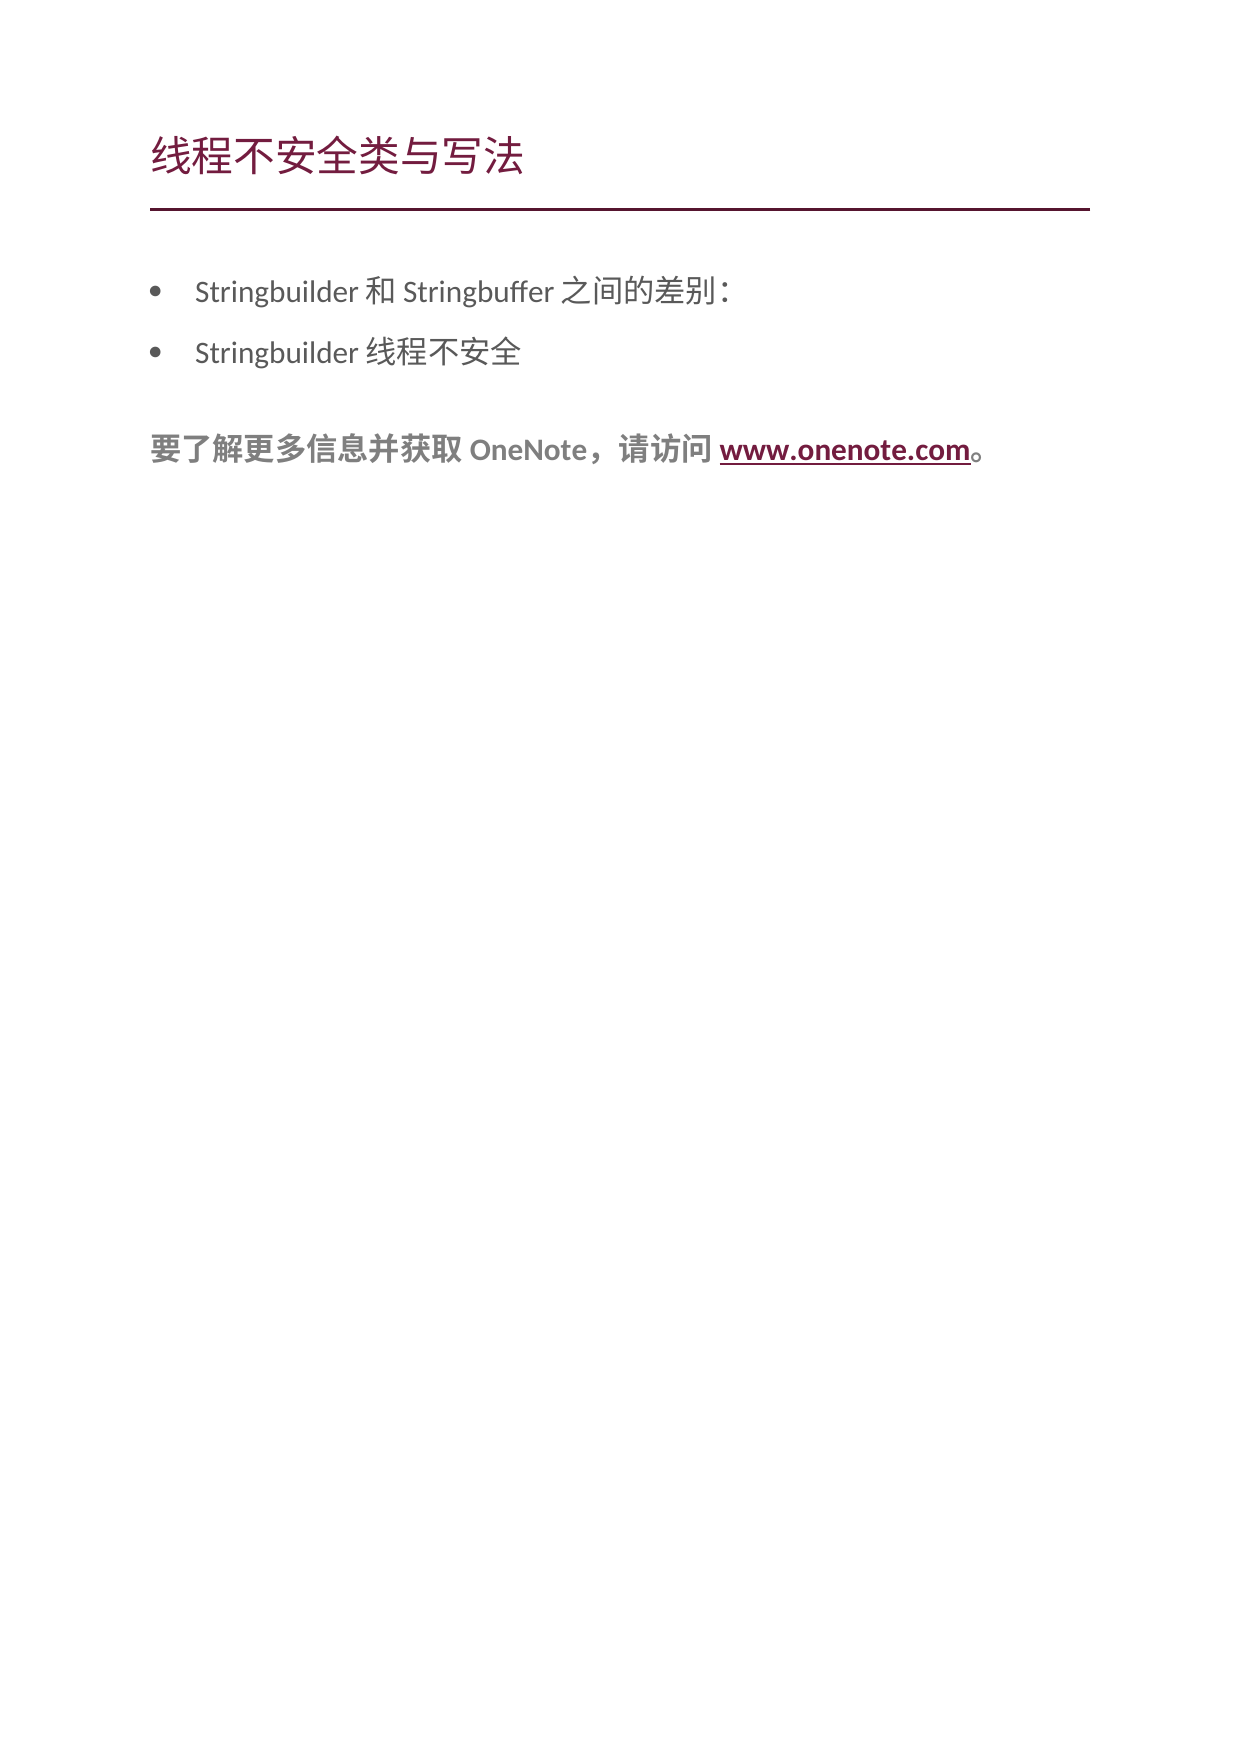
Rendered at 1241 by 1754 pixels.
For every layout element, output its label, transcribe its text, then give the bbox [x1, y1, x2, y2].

subtitle 线程不安全类与写法 [150, 123, 1090, 208]
subtitle 要了解更多信息并获取 OneNote，请访问 www.onenote.com。 [150, 424, 1090, 469]
list Stringbuilder和Stringbuffer之间的差别： [150, 266, 1090, 311]
list Stringbuilder线程不安全 [150, 327, 1090, 373]
